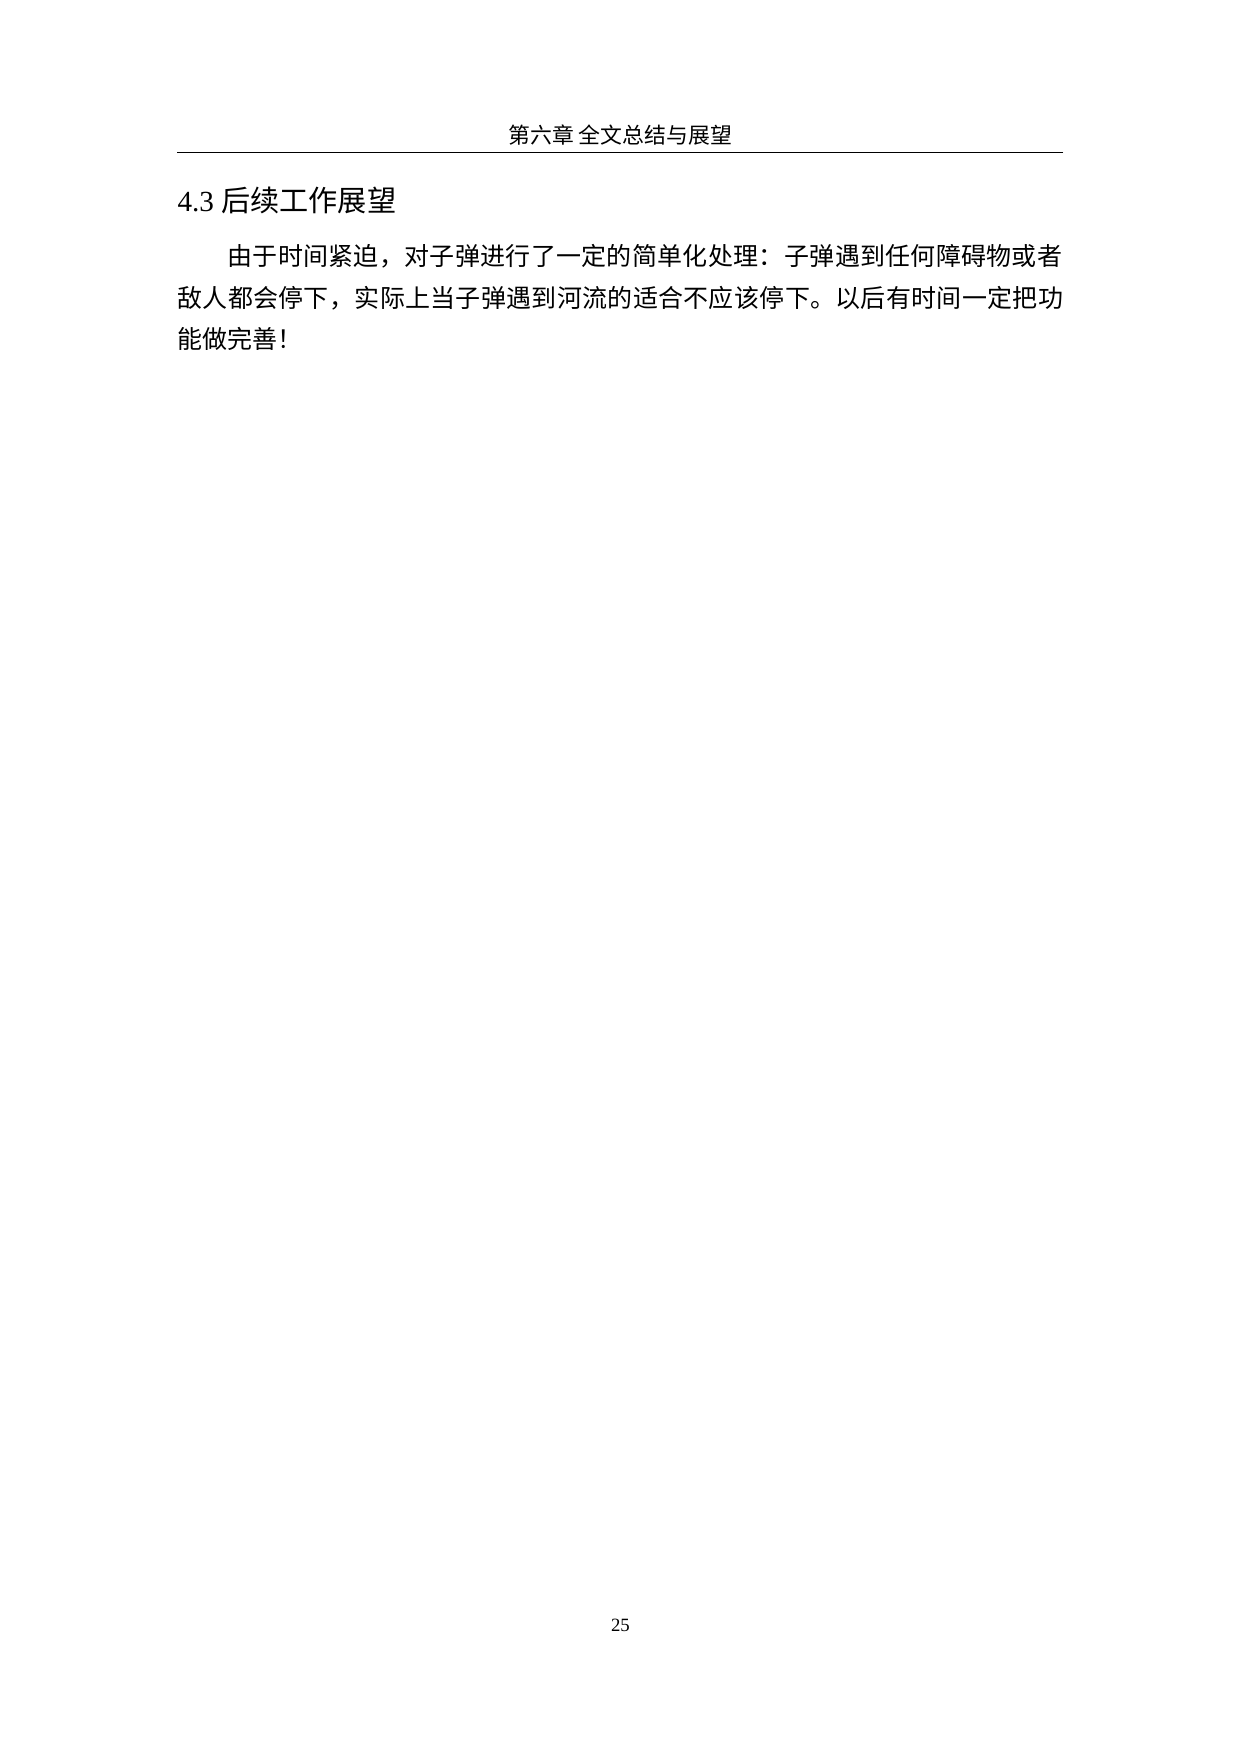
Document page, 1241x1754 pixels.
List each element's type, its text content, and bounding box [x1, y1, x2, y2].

text 4.3 后续工作展望 [177, 177, 1063, 219]
text 由于时间紧迫，对子弹进行了一定的简单化处理：子弹遇到任何障碍物或者敌人都会停下，实际上当子弹遇到河流的适合不应该停下。以后有时间一定把功能做完善！ [177, 232, 1063, 357]
